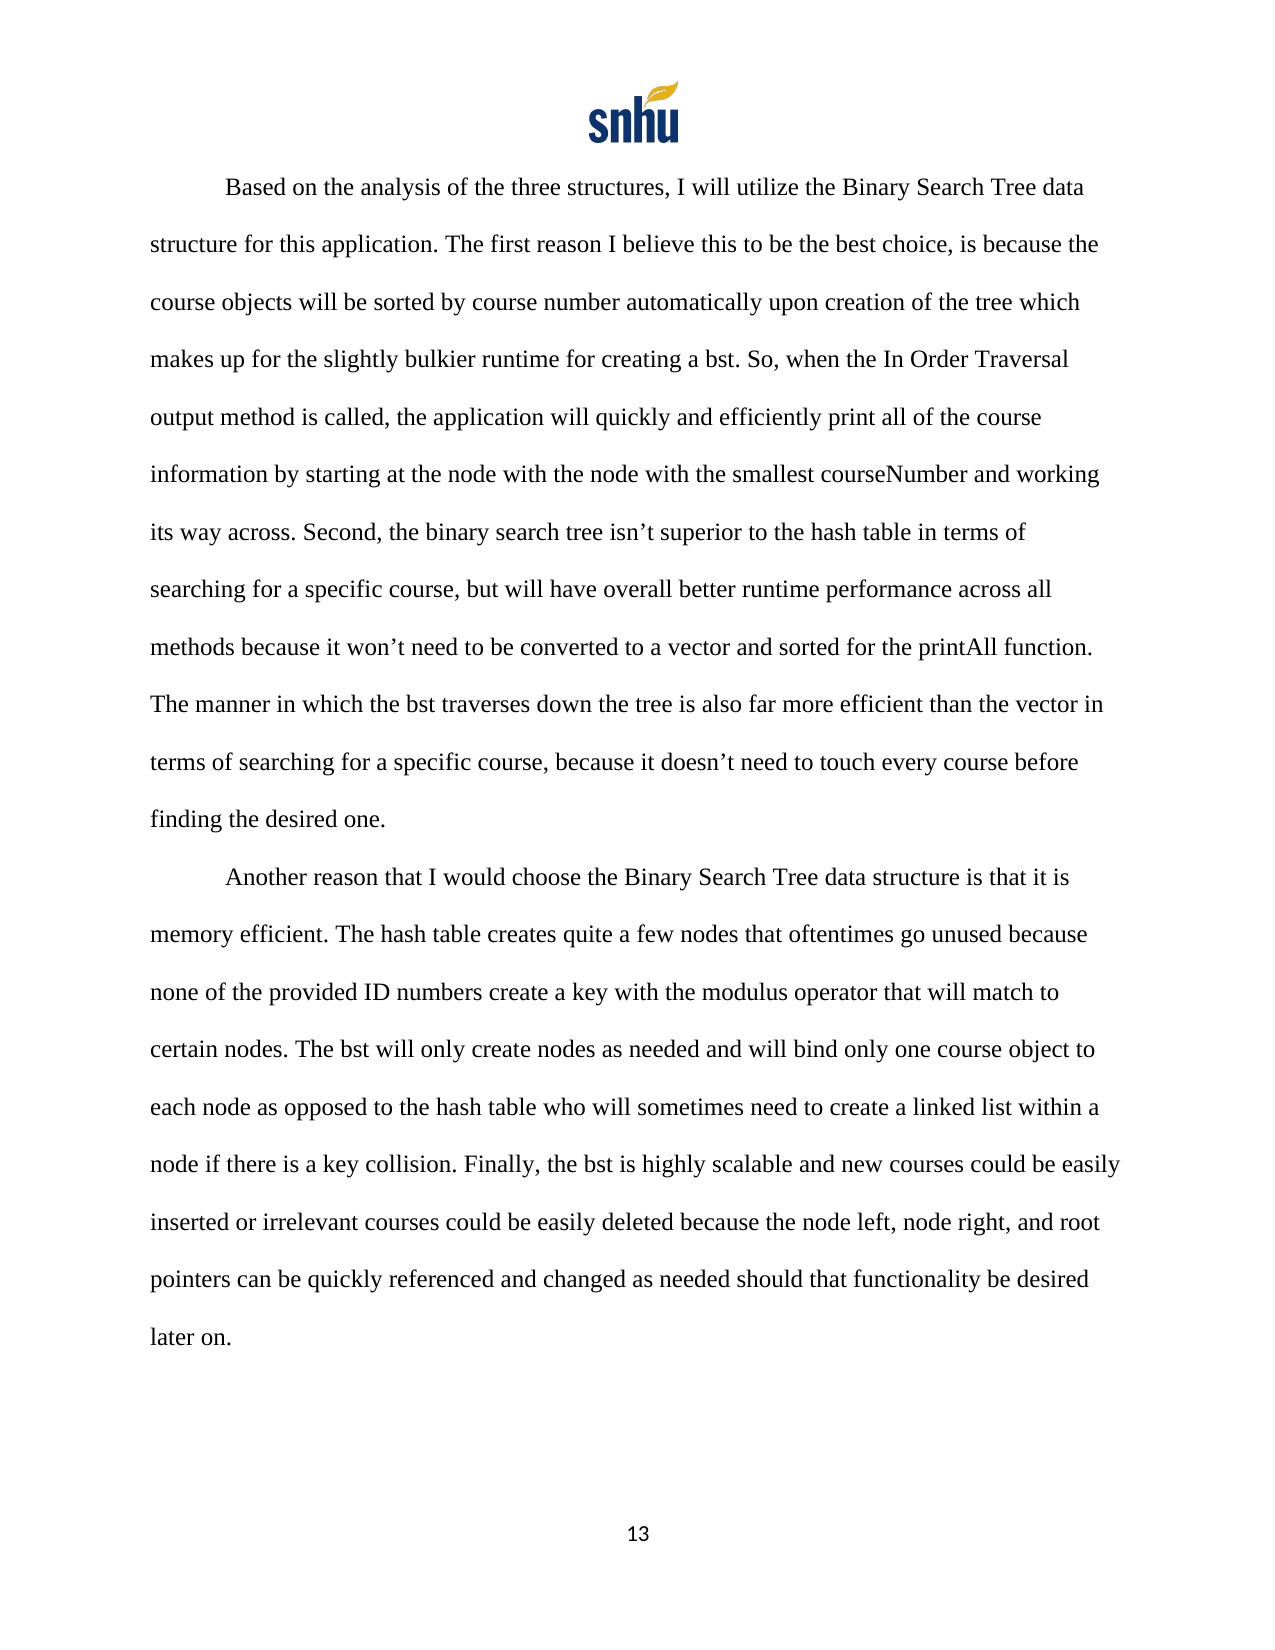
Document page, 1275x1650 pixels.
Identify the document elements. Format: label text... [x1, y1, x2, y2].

text Based on the analysis of the three structures, I will utilize the Binary Search Tree data structure for this application. The first reason I believe this to be the best choice, is because the course objects will be sorted by course number automatically upon creation of the tree which makes up for the slightly bulkier runtime for creating a bst. So, when the In Order Traversal output method is called, the application will quickly and efficiently print all of the course information by starting at the node with the node with the smallest courseNumber and working its way across. Second, the binary search tree isn’t superior to the hash table in terms of searching for a specific course, but will have overall better runtime performance across all methods because it won’t need to be converted to a vector and sorted for the printAll function. The manner in which the bst traverses down the tree is also far more efficient than the vector in terms of searching for a specific course, because it doesn’t need to touch every course before finding the desired one. [150, 172, 1125, 833]
text Another reason that I would choose the Binary Search Tree data structure is that it is memory efficient. The hash table creates quite a few nodes that oftentimes go unused because none of the provided ID numbers create a key with the modulus operator that will match to certain nodes. The bst will only create nodes as needed and will bind only one course object to each node as opposed to the hash table who will sometimes need to create a linked list within a node if there is a key collision. Finally, the bst is highly scalable and new courses could be easily inserted or irrelevant courses could be easily deleted because the node left, node right, and root pointers can be quickly referenced and changed as needed should that functionality be desired later on. [150, 862, 1125, 1351]
picture [568, 75, 707, 152]
